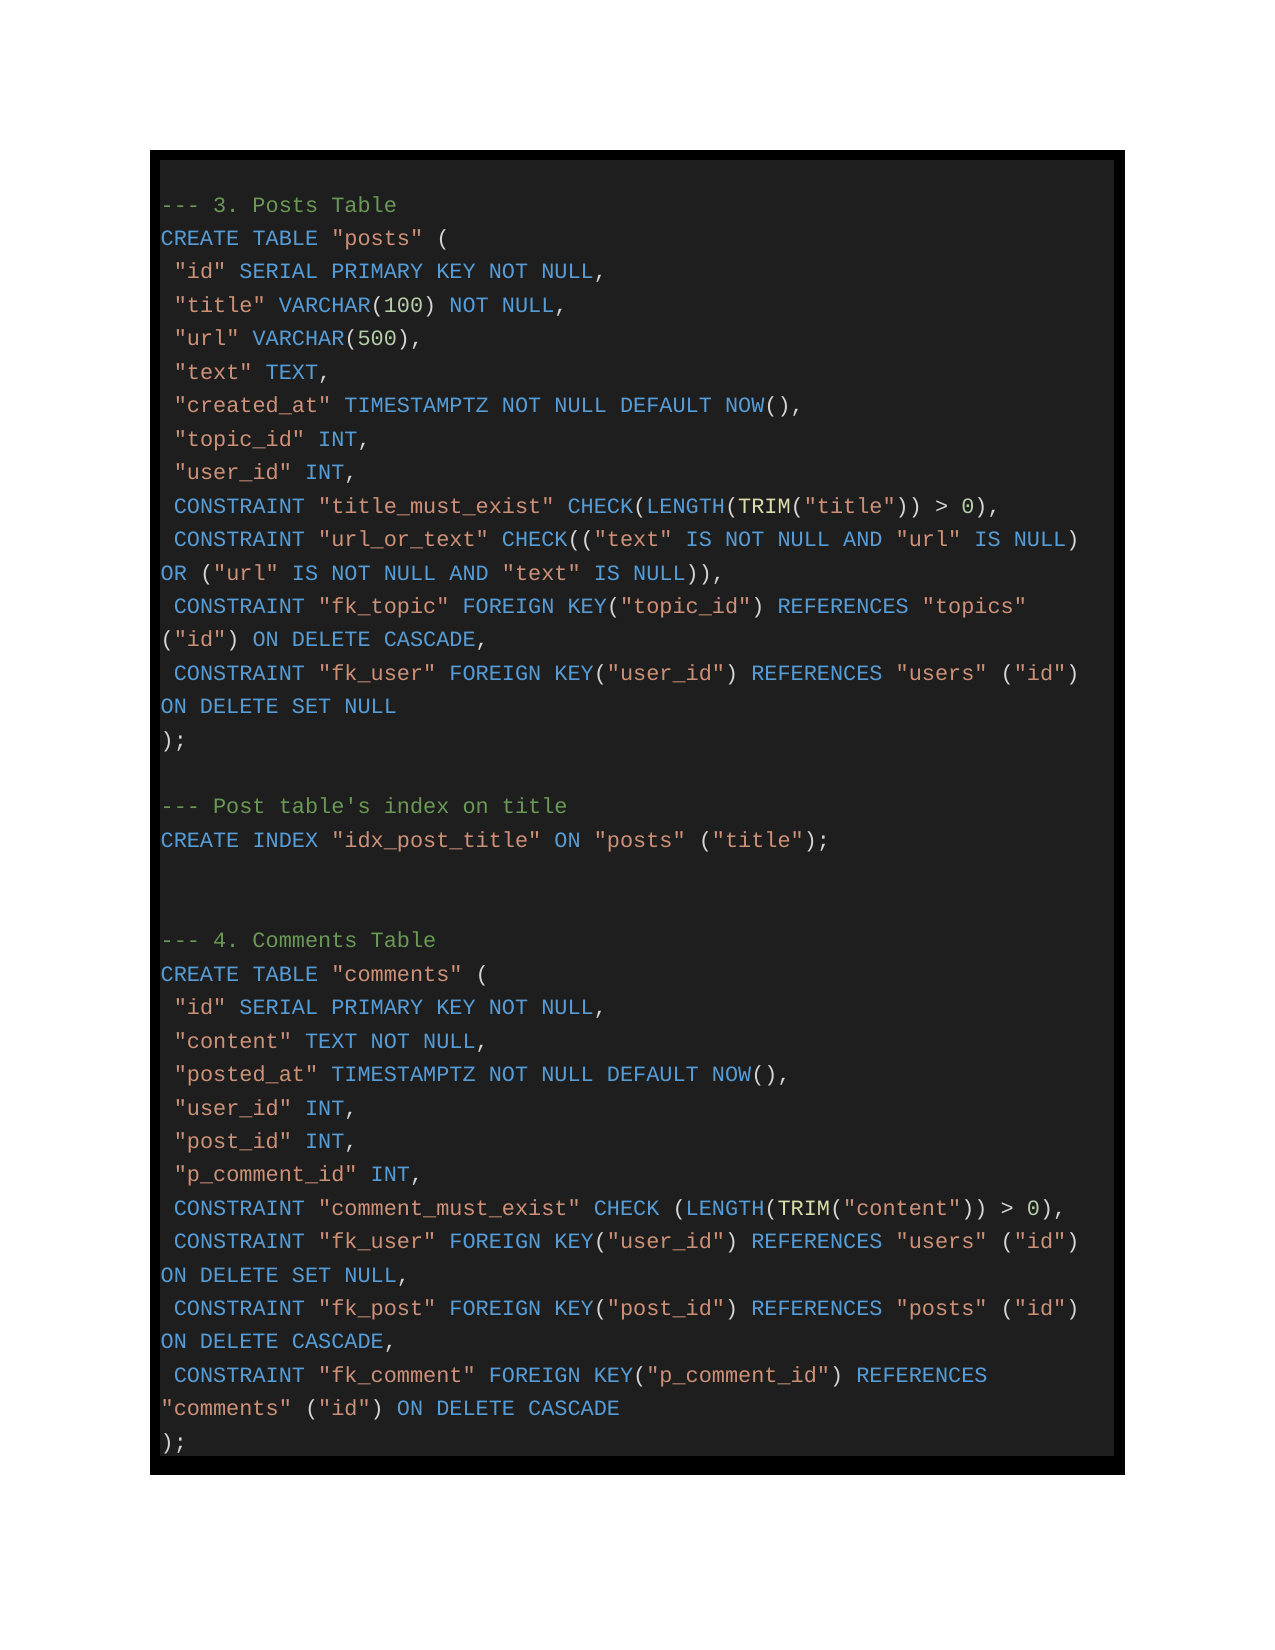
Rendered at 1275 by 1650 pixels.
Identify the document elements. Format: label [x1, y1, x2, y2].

table_header [150, 150, 1125, 1475]
